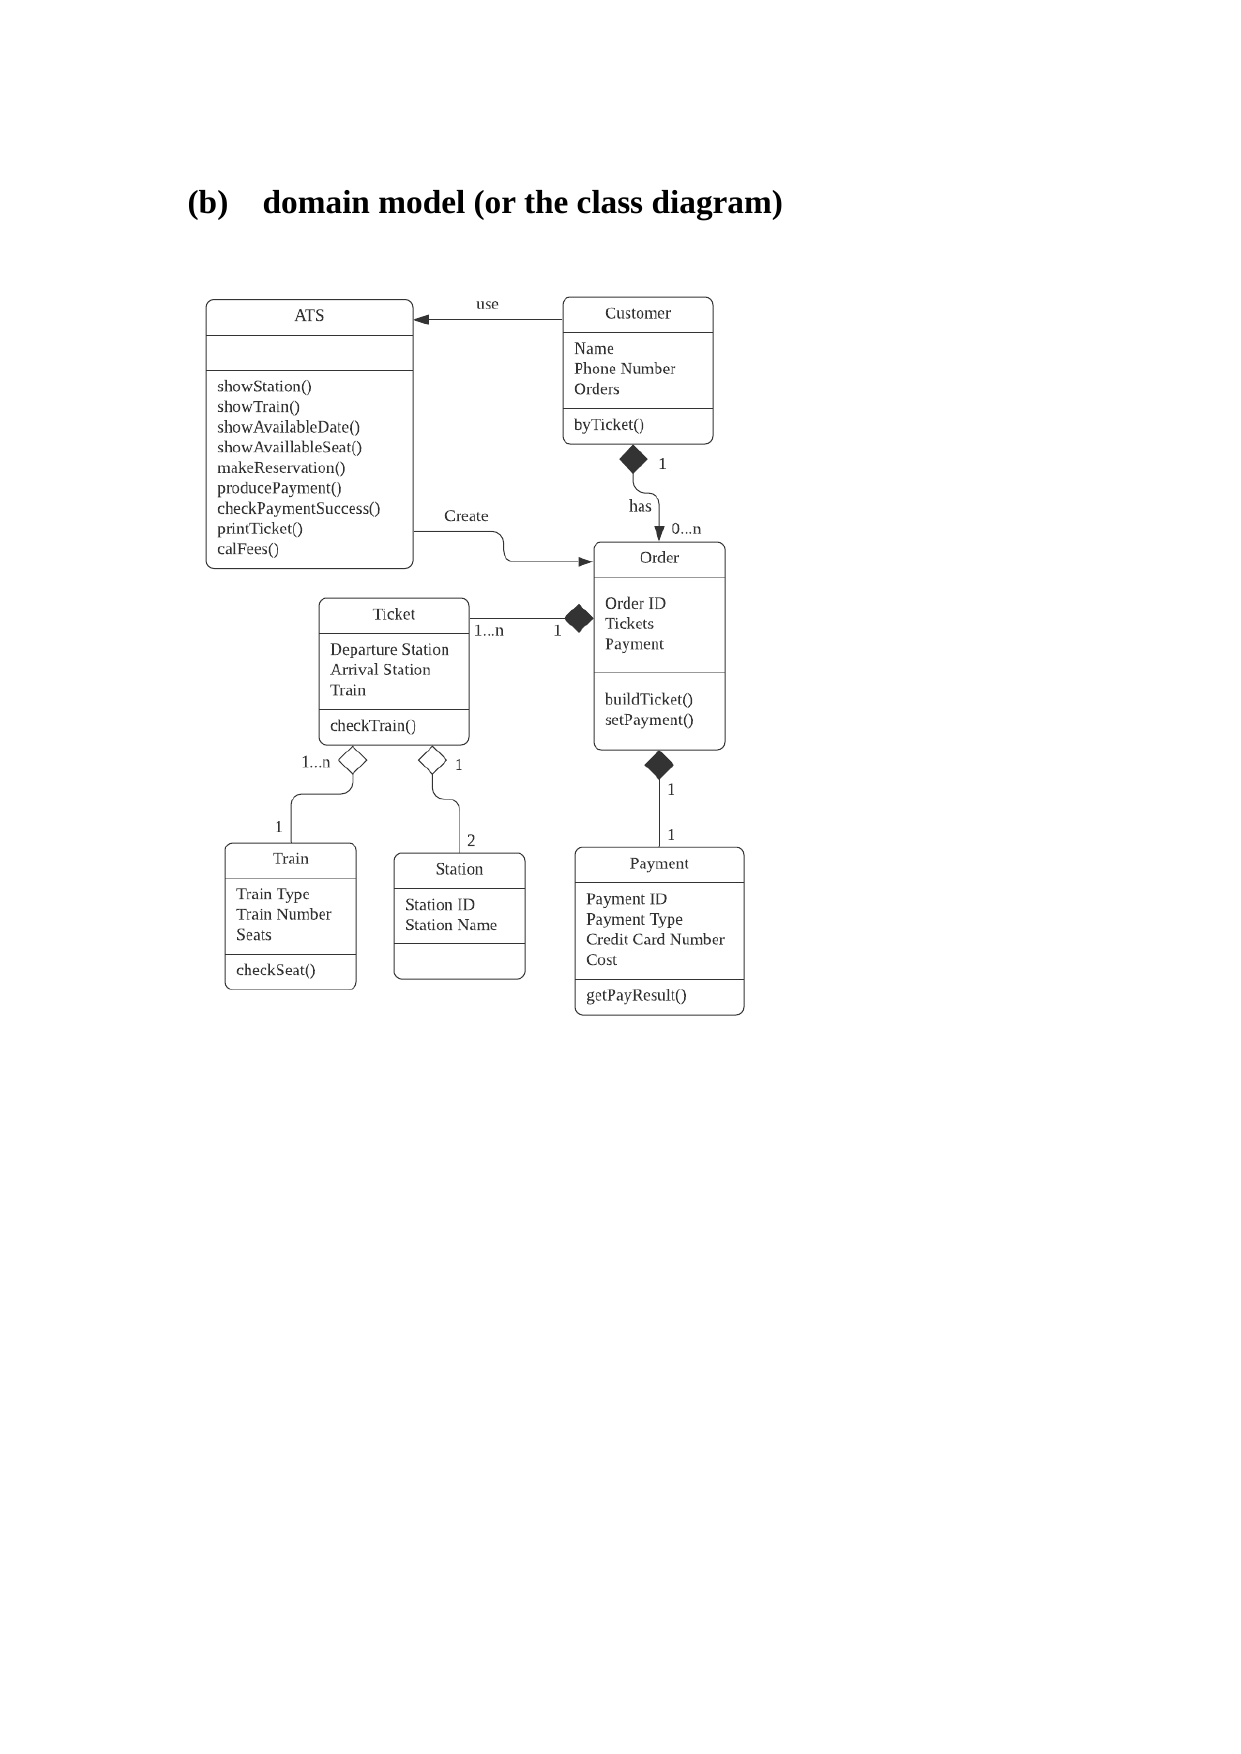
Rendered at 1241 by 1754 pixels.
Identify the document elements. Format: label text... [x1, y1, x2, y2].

picture [187, 277, 763, 1037]
subtitle domain model (or the class diagram) [187, 164, 1053, 239]
